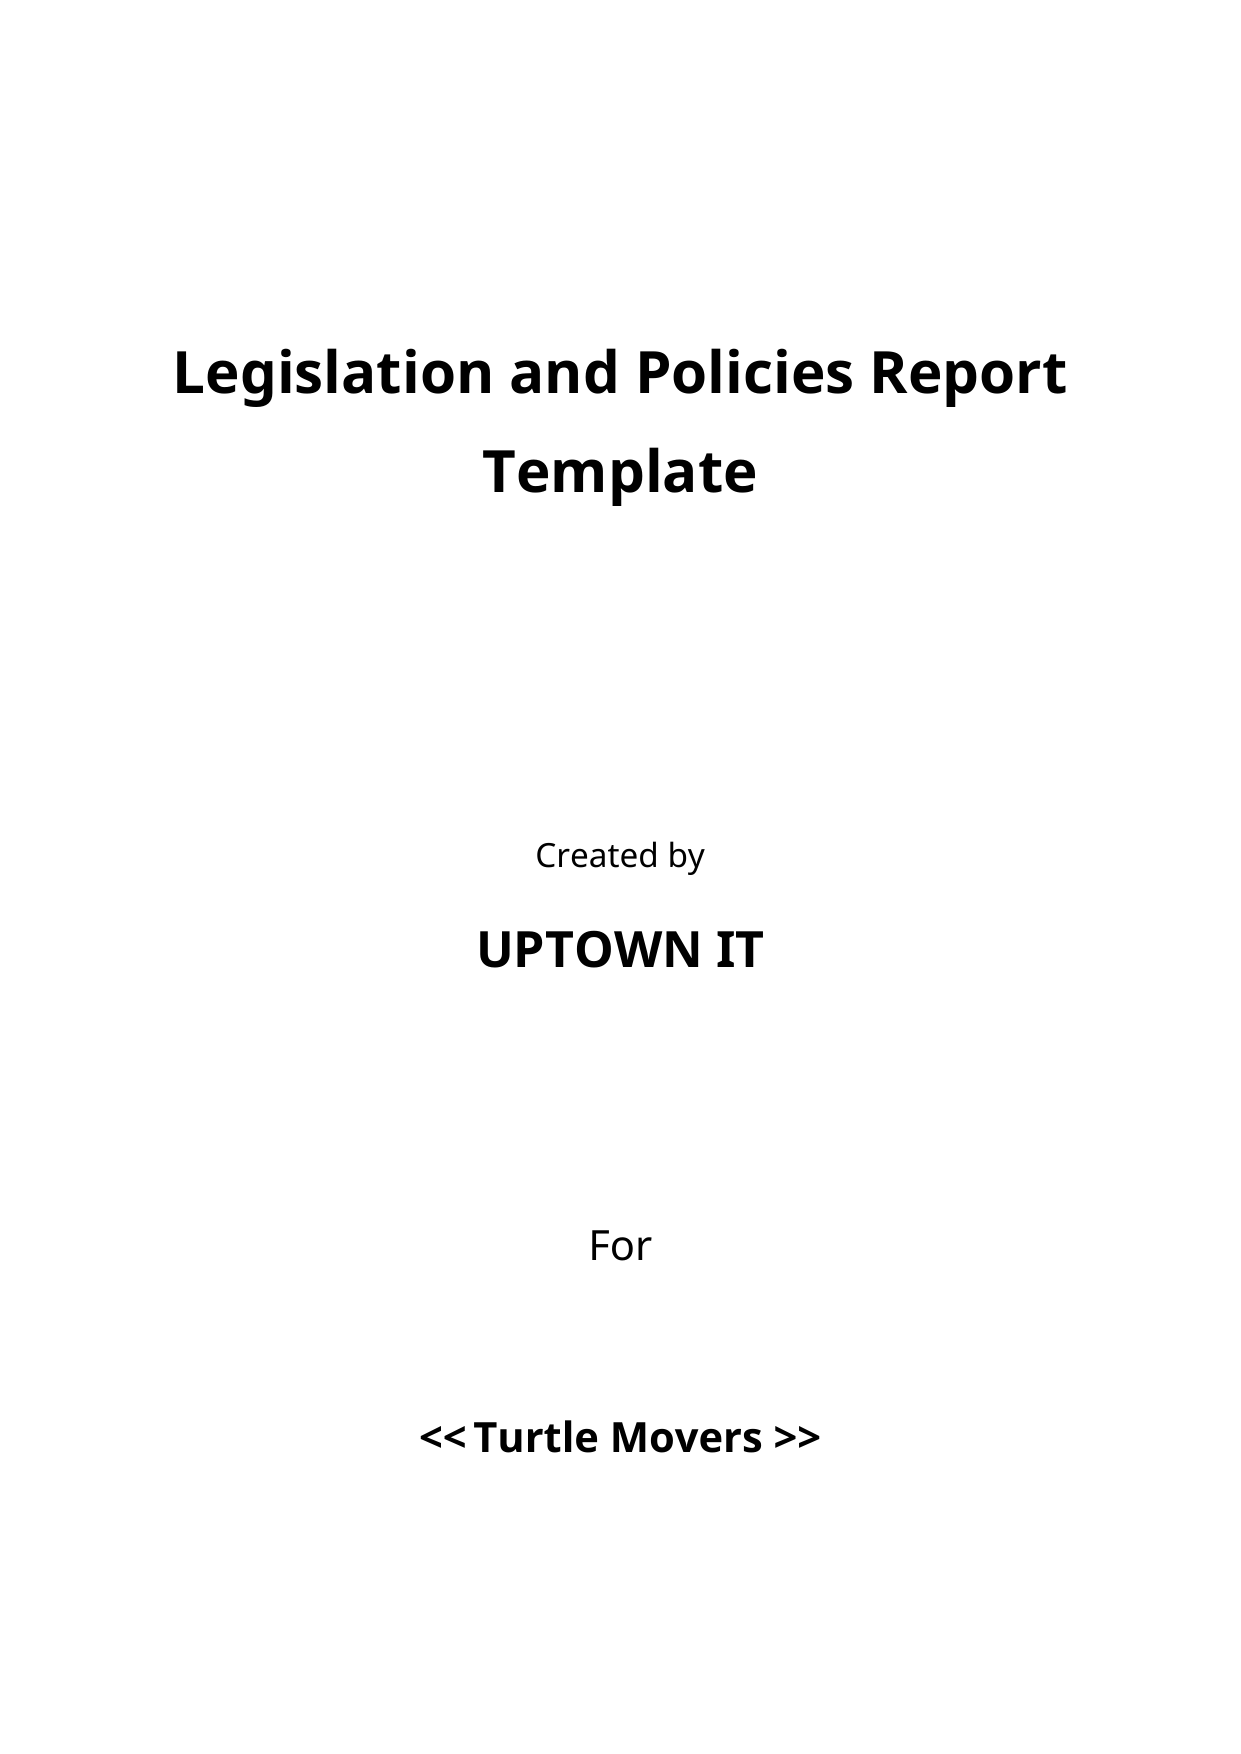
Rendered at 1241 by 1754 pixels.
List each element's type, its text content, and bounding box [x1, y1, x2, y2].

text UPTOWN IT [150, 914, 1090, 982]
text << Turtle Movers >> [150, 1407, 1090, 1464]
text For [150, 1216, 1090, 1272]
text Legislation and Policies Report Template [150, 331, 1090, 510]
text Created by [150, 832, 1090, 877]
